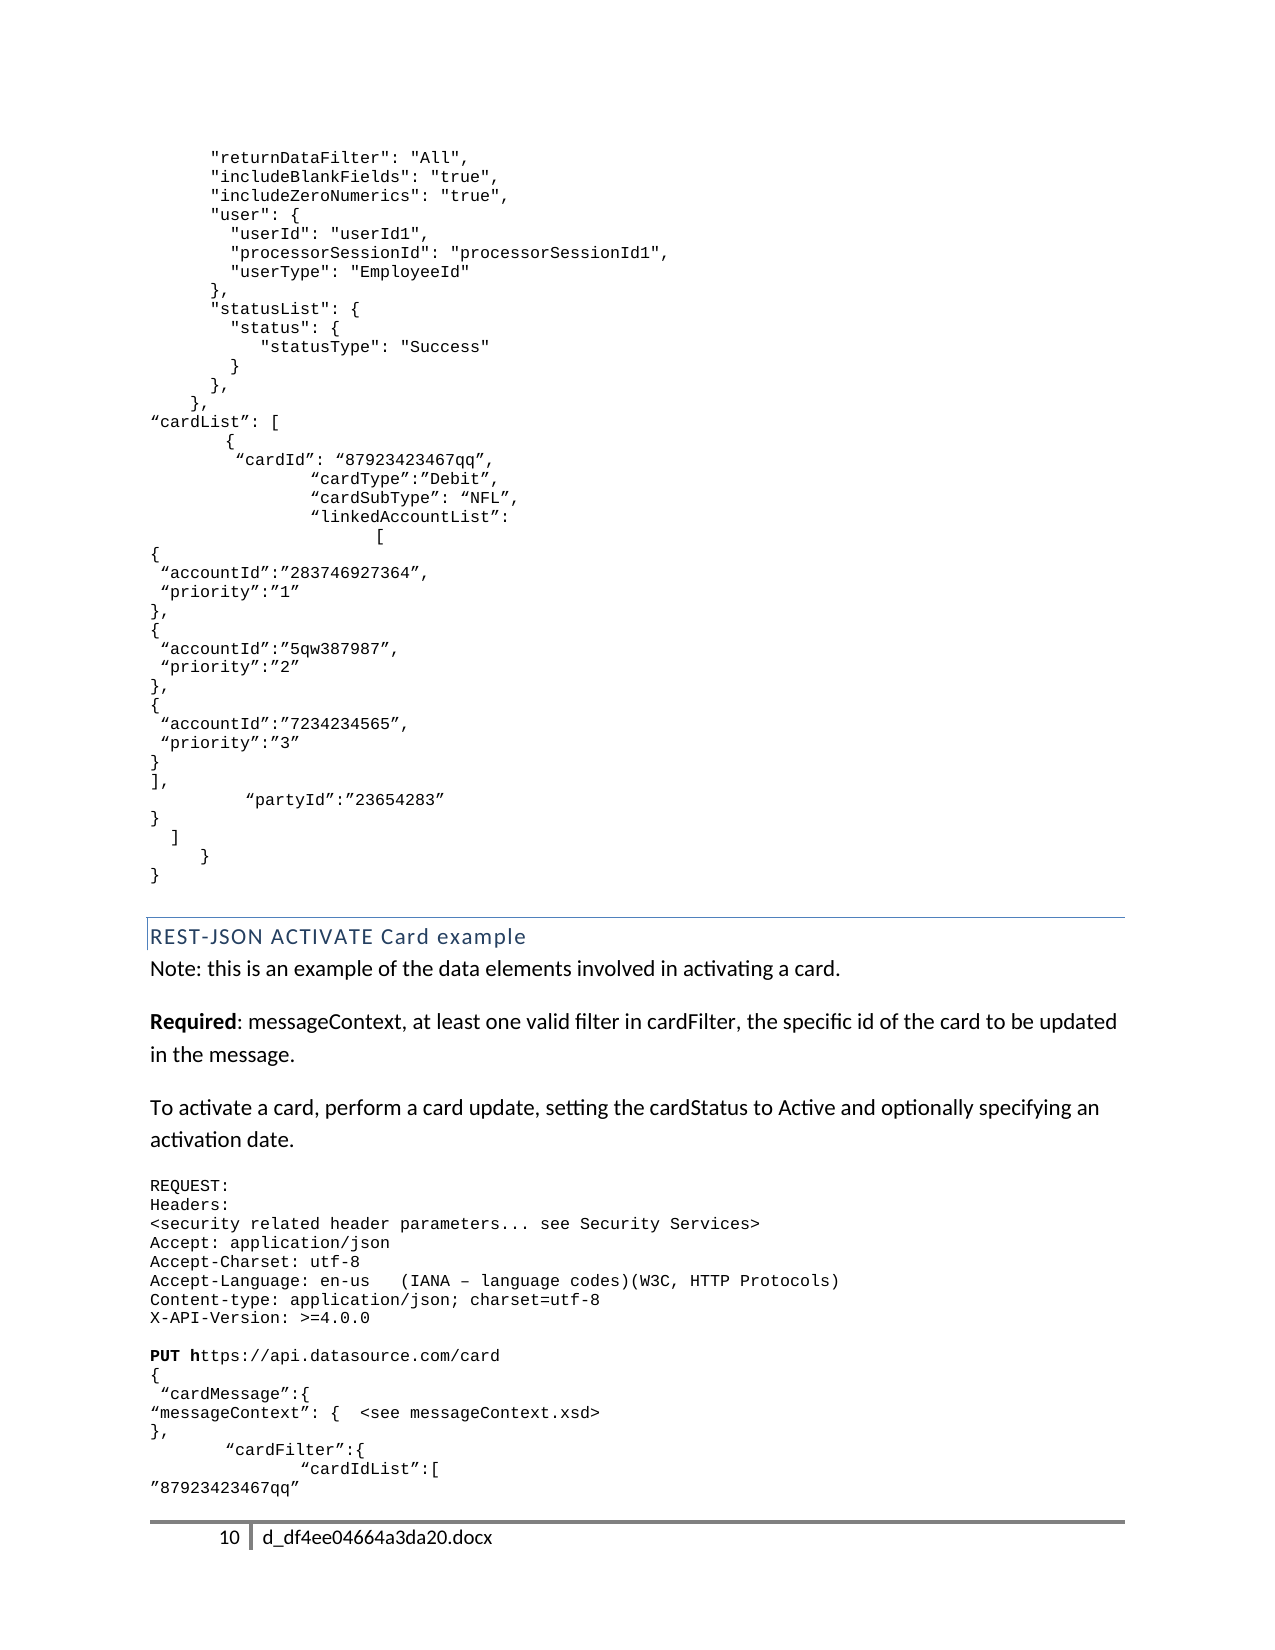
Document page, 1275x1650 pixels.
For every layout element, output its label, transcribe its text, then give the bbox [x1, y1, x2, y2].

text X-API-Version: >=4.0.0 [150, 1310, 1125, 1329]
text “cardId”: “87923423467qq”, [150, 452, 1125, 471]
text }, [150, 678, 1125, 697]
text ] [150, 829, 1125, 848]
text } [150, 866, 1125, 885]
text “cardMessage”:{ [150, 1385, 1125, 1404]
text “accountId”:”7234234565”, [150, 716, 1125, 734]
text “priority”:”2” [150, 659, 1125, 678]
text <security related header parameters... see Security Services> [150, 1216, 1125, 1234]
text PUT https://api.datasource.com/card [150, 1348, 1125, 1366]
text “cardSubType”: “NFL”, [300, 489, 1125, 508]
text } [150, 810, 1125, 829]
text "includeBlankFields": "true", [150, 169, 1125, 188]
text “priority”:”3” [150, 734, 1125, 753]
text REQUEST: [150, 1178, 1125, 1197]
text Required: messageContext, at least one valid filter in cardFilter, the specific id of the card to be updated in the message. [150, 1007, 1125, 1068]
text “partyId”:”23654283” [150, 791, 1125, 810]
text } [150, 848, 1125, 866]
text }, [150, 602, 1125, 621]
text "statusList": { [150, 301, 1125, 320]
text “messageContext”: { <see messageContext.xsd> [150, 1404, 1125, 1423]
text "processorSessionId": "processorSessionId1", [150, 244, 1125, 263]
text }, [150, 282, 1125, 301]
text { [150, 621, 1125, 640]
text }, [150, 376, 1125, 395]
text ], [150, 772, 1125, 791]
text “accountId”:”5qw387987”, [150, 640, 1125, 659]
text { [150, 433, 1125, 452]
text “cardList”: [ [150, 414, 1125, 433]
text “cardFilter”:{ [150, 1442, 1125, 1461]
text "statusType": "Success" [150, 338, 1125, 357]
subtitle REST-JSON ACTIVATE Card example [148, 918, 1125, 950]
text }, [150, 395, 1125, 414]
text "includeZeroNumerics": "true", [150, 188, 1125, 207]
text “priority”:”1” [150, 584, 1125, 602]
text } [150, 753, 1125, 772]
text Accept-Charset: utf-8 [150, 1253, 1125, 1272]
text To activate a card, perform a card update, setting the cardStatus to Active and optionally specifying an activation date. [150, 1093, 1125, 1153]
text "userId": "userId1", [150, 225, 1125, 244]
text "status": { [150, 320, 1125, 338]
text "returnDataFilter": "All", [150, 150, 1125, 169]
text "user": { [150, 207, 1125, 225]
text }, [150, 1423, 1125, 1442]
text { [150, 546, 1125, 565]
text Note: this is an example of the data elements involved in activating a card. [150, 954, 1125, 982]
text “accountId”:”283746927364”, [150, 565, 1125, 584]
text "userType": "EmployeeId" [150, 263, 1125, 282]
text { [150, 697, 1125, 716]
text Headers: [150, 1197, 1125, 1216]
text Accept-Language: en-us (IANA – language codes)(W3C, HTTP Protocols) [150, 1272, 1125, 1291]
text [ [300, 527, 1125, 546]
text { [150, 1366, 1125, 1385]
text Content-type: application/json; charset=utf-8 [150, 1291, 1125, 1310]
text Accept: application/json [150, 1234, 1125, 1253]
text ”87923423467qq” [150, 1479, 1125, 1498]
text “cardIdList”:[ [150, 1461, 1125, 1479]
text “linkedAccountList”: [150, 508, 1125, 527]
text “cardType”:”Debit”, [225, 471, 1125, 489]
text } [150, 357, 1125, 376]
